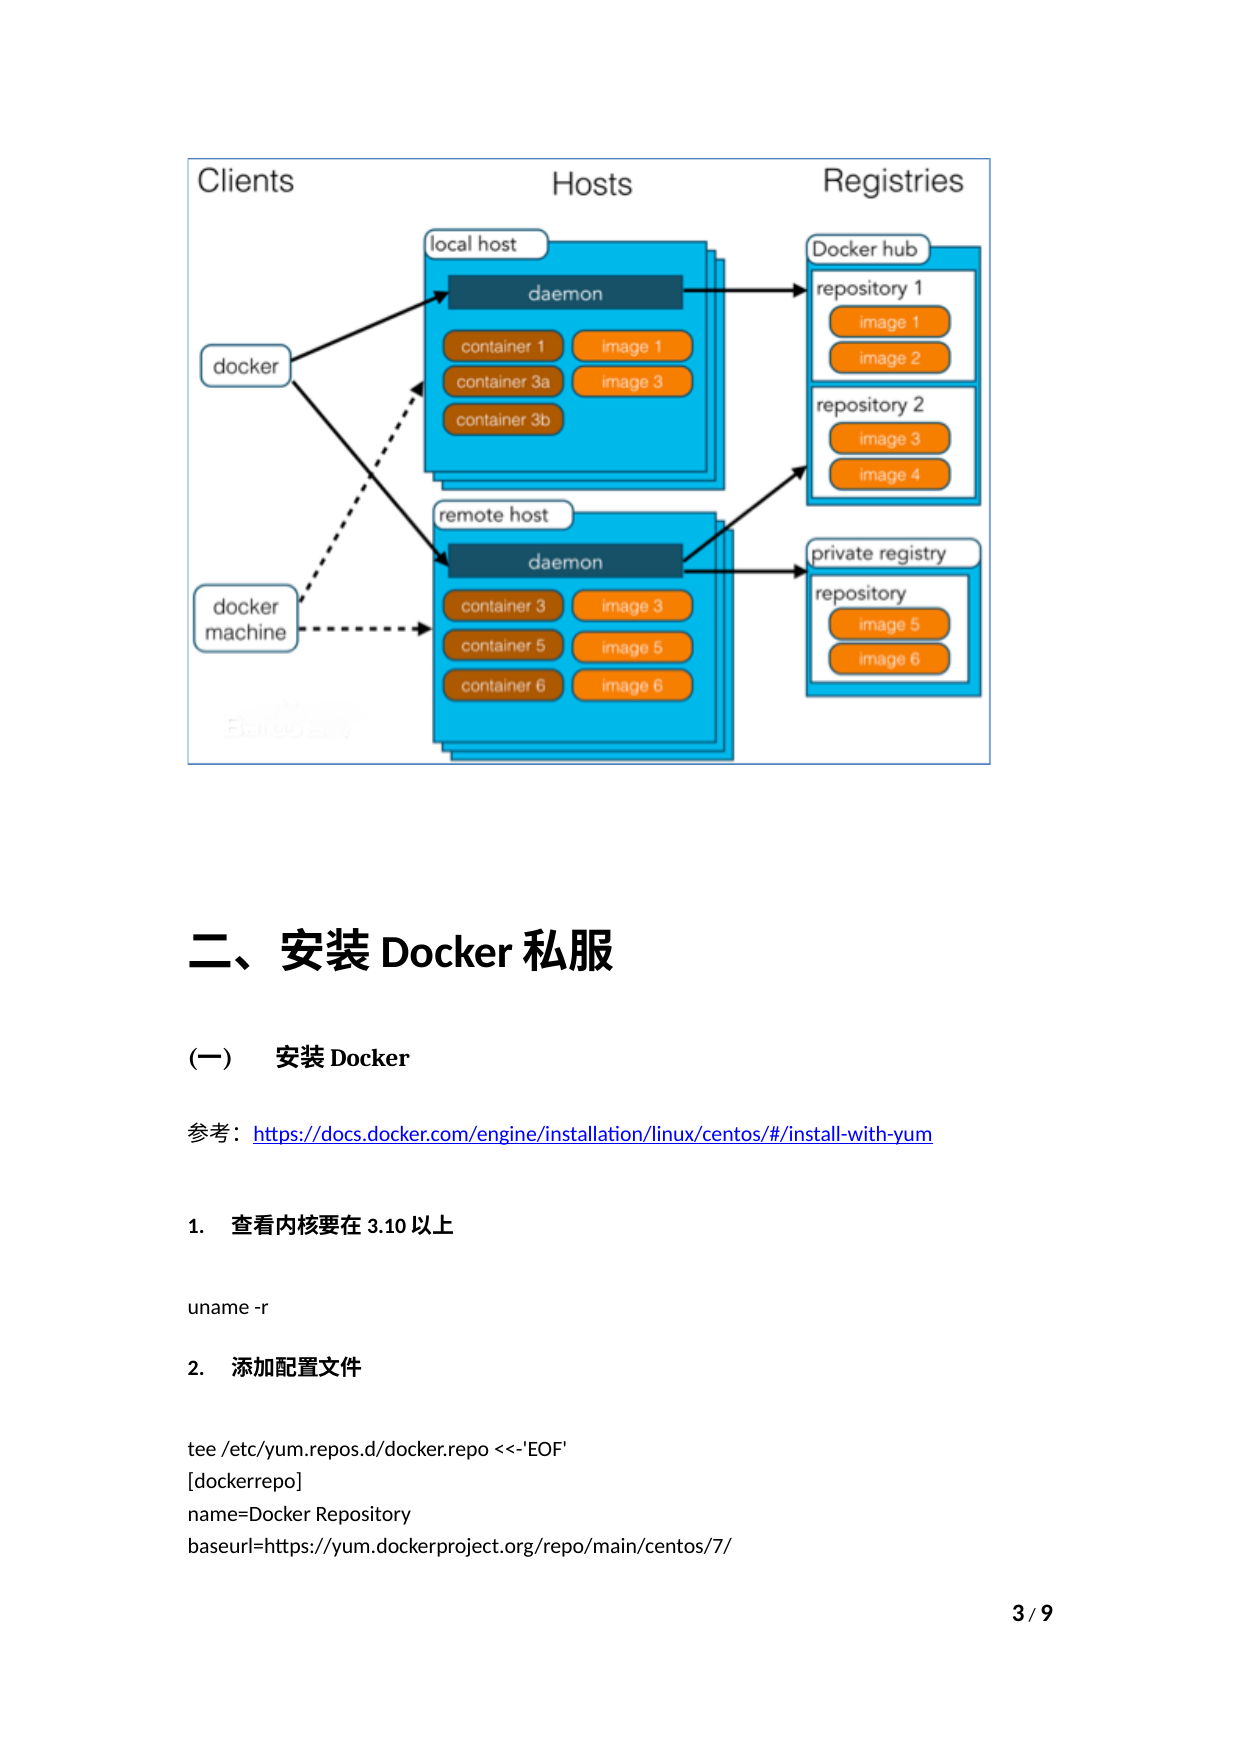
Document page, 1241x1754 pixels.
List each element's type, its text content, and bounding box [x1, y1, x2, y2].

text 参考：https://docs.docker.com/engine/installation/linux/centos/#/install-with-yum [187, 1115, 1053, 1148]
text tee /etc/yum.repos.d/docker.repo <<-'EOF' [187, 1432, 1053, 1464]
text uname -r [187, 1290, 1053, 1322]
subtitle 安装Docker [187, 1023, 1053, 1088]
text baseurl=https://yum.dockerproject.org/repo/main/centos/7/ [187, 1529, 1053, 1562]
subtitle 添加配置文件 [187, 1349, 1053, 1382]
text name=Docker Repository [187, 1497, 1053, 1529]
text [dockerrepo] [187, 1464, 1053, 1497]
picture [187, 158, 991, 765]
subtitle 查看内核要在3.10以上 [187, 1207, 1053, 1240]
subtitle 安装Docker私服 [187, 898, 1053, 996]
